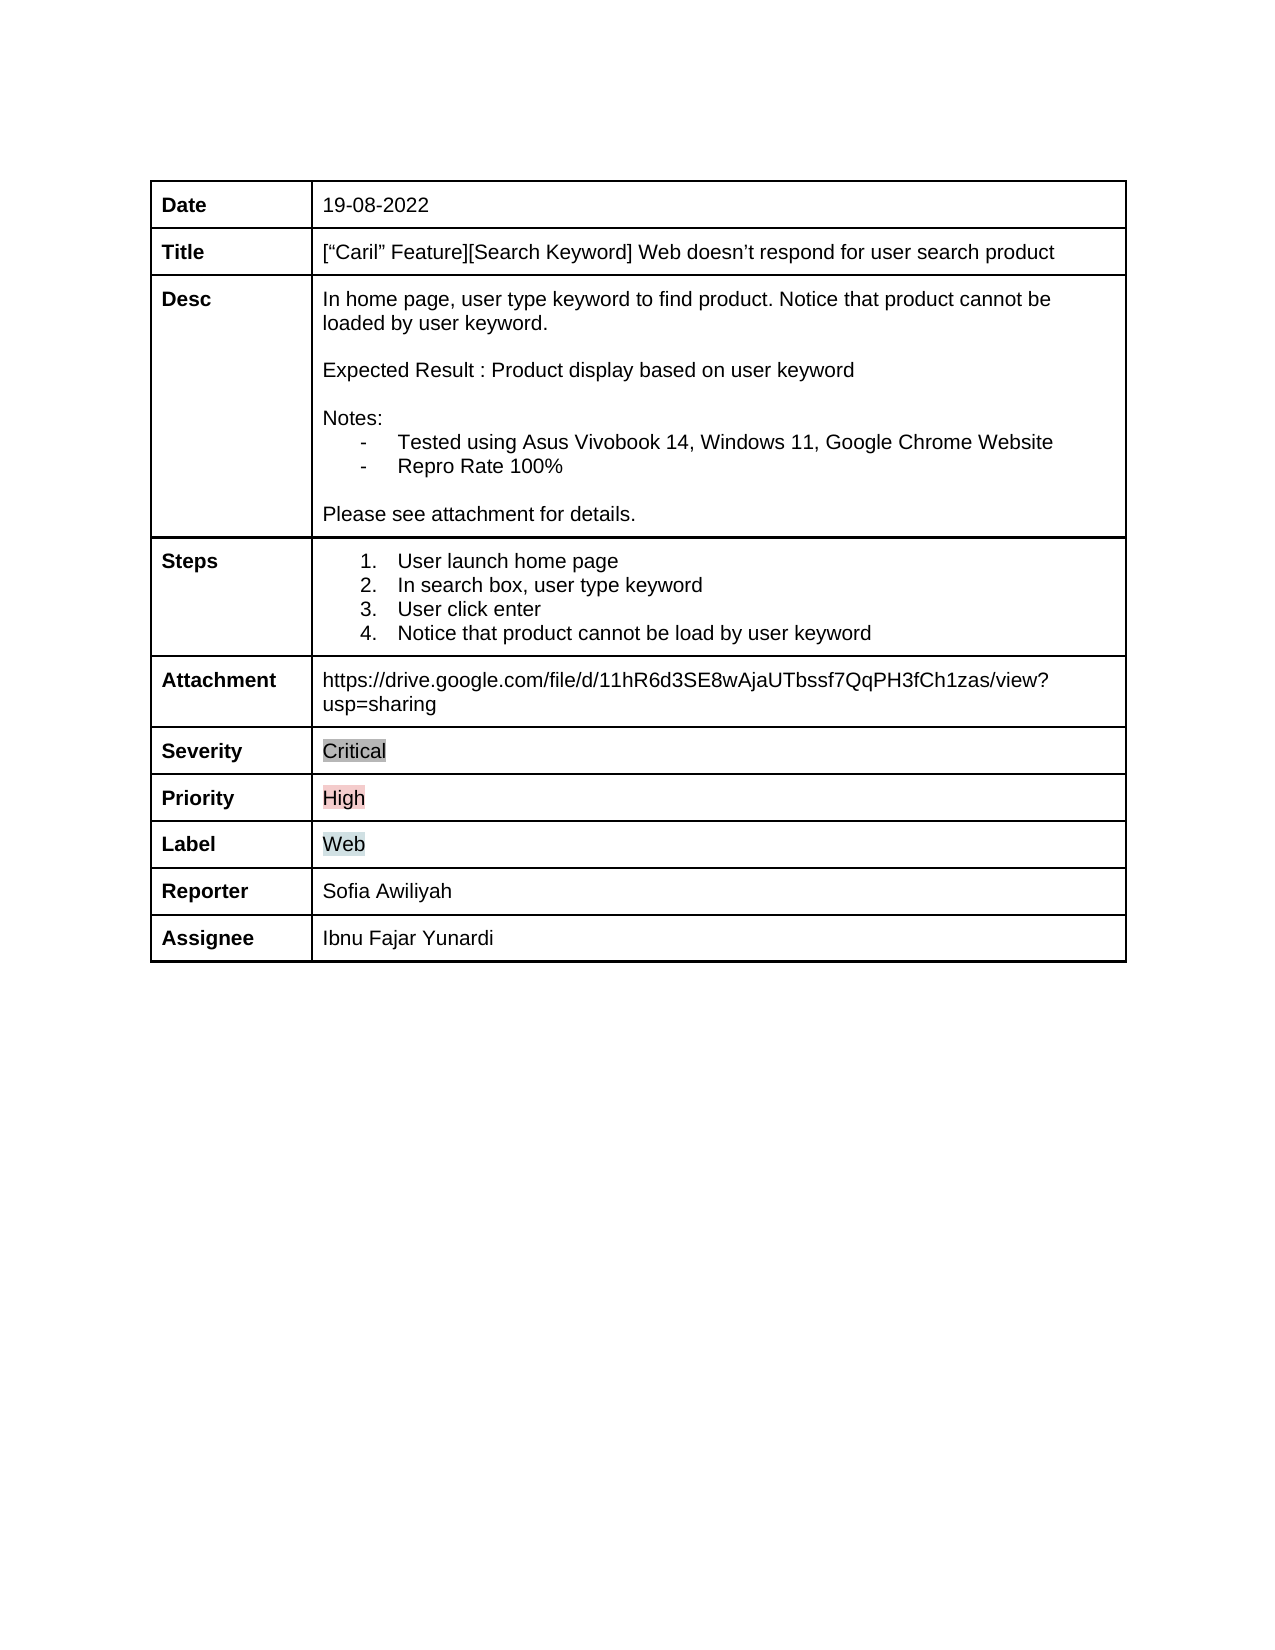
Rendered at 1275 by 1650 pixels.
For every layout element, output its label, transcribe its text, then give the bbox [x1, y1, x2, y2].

table_cell Assignee [152, 916, 311, 960]
table_cell Critical [313, 728, 1125, 773]
table_cell Desc [152, 276, 311, 536]
table_cell Web [313, 822, 1125, 867]
table_cell High [313, 775, 1125, 820]
table_cell In home page, user type keyword to find product. Notice that product cannot be loaded by user keyword. Expected Result : Product display based on user keyword Notes: Tested using Asus Vivobook 14, Windows 11, Google Chrome Website Repro Rate 100% Please see attachment for details. [313, 276, 1125, 536]
table_cell Attachment [152, 657, 311, 726]
table_cell User launch home page In search box, user type keyword User click enter Notice that product cannot be load by user keyword [313, 539, 1125, 655]
table_cell Severity [152, 728, 311, 773]
table_cell https://drive.google.com/file/d/11hR6d3SE8wAjaUTbssf7QqPH3fCh1zas/view?usp=sharing [313, 657, 1125, 726]
table_cell [“Caril” Feature][Search Keyword] Web doesn’t respond for user search product [313, 229, 1125, 274]
table_cell Sofia Awiliyah [313, 869, 1125, 913]
table_cell Priority [152, 775, 311, 820]
table_header 19-08-2022 [313, 182, 1125, 227]
table_cell Ibnu Fajar Yunardi [313, 916, 1125, 960]
table_cell Title [152, 229, 311, 274]
table_cell Label [152, 822, 311, 867]
table_cell Reporter [152, 869, 311, 913]
table_header Date [152, 182, 311, 227]
table_cell Steps [152, 539, 311, 655]
